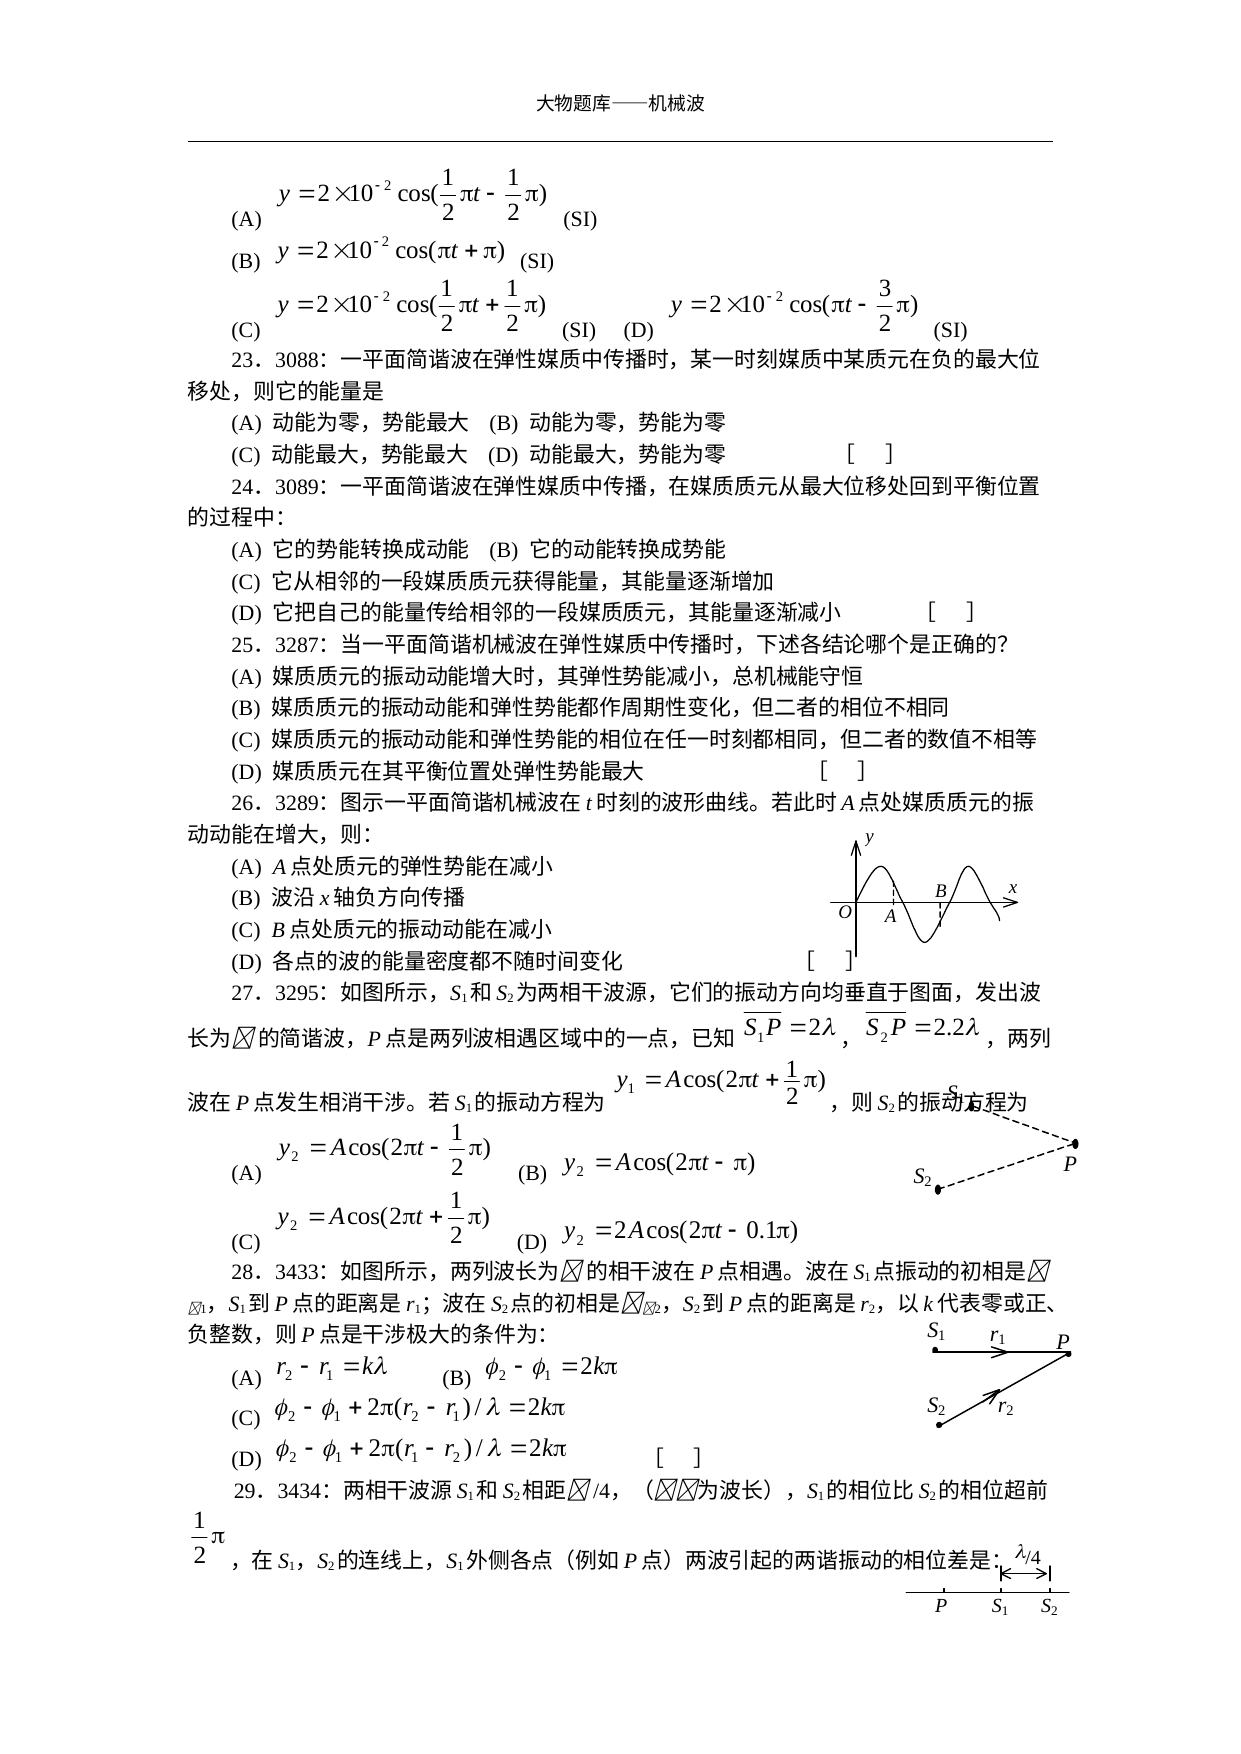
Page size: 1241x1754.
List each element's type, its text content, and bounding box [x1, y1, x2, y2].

text (B) 媒质质元的振动动能和弹性势能都作周期性变化，但二者的相位不相同 [187, 690, 1053, 722]
text (D) 媒质质元在其平衡位置处弹性势能最大 ［ ］ [187, 754, 1053, 785]
text 23．3088：一平面简谐波在弹性媒质中传播时，某一时刻媒质中某质元在负的最大位移处，则它的能量是 [187, 342, 1053, 405]
text (A) (B) [187, 1116, 1053, 1185]
text (A) (B) [187, 1349, 1053, 1390]
text (D) 它把自己的能量传给相邻的一段媒质质元，其能量逐渐减小 ［ ］ [187, 595, 1053, 627]
text (A) 媒质质元的振动动能增大时，其弹性势能减小，总机械能守恒 [187, 659, 1053, 690]
text (C) B点处质元的振动动能在减小 [857, 912, 1053, 944]
text (A) (SI) [187, 162, 1053, 231]
text (B) (SI) [187, 231, 1053, 273]
text 27．3295：如图所示，S1和S2为两相干波源，它们的振动方向均垂直于图面，发出波长为 的简谐波，P点是两列波相遇区域中的一点，已知 ，，两列波在P点发生相消干涉。若S1的振动方程为 ，则S2的振动方程为 [187, 975, 1053, 1116]
text (B) 波沿x轴负方向传播 [894, 880, 957, 902]
text (C) 它从相邻的一段媒质质元获得能量，其能量逐渐增加 [187, 564, 1053, 595]
text (A) 动能为零，势能最大 (B) 动能为零，势能为零 [187, 405, 1053, 437]
text 29．3434：两相干波源S1和S2相距 /4，（为波长），S1的相位比S2的相位超前，在S1，S2的连线上，S1外侧各点（例如P点）两波引起的两谐振动的相位差是： [187, 1473, 1053, 1575]
text (C) (D) [187, 1185, 1053, 1254]
text (A) A点处质元的弹性势能在减小 [187, 849, 855, 880]
text (B) 波沿x轴负方向传播 [981, 880, 1053, 912]
text (A) A点处质元的弹性势能在减小 [857, 849, 1053, 880]
text (A) 它的势能转换成动能 (B) 它的动能转换成势能 [187, 532, 1053, 564]
text (D) ［ ］ [187, 1431, 1053, 1473]
text (D) 各点的波的能量密度都不随时间变化 ［ ］ [187, 944, 1053, 975]
text (C) [187, 1390, 1053, 1431]
text 25．3287：当一平面简谐机械波在弹性媒质中传播时，下述各结论哪个是正确的？ [187, 627, 1053, 659]
text 28．3433：如图所示，两列波长为 的相干波在P点相遇。波在S1点振动的初相是1，S1到P点的距离是r1；波在S2点的初相是2，S2到P点的距离是r2，以k代表零或正、负整数，则P点是干涉极大的条件为： [187, 1254, 1053, 1349]
text 26．3289：图示一平面简谐机械波在t时刻的波形曲线。若此时A点处媒质质元的振动动能在增大，则： [187, 785, 1053, 849]
text (C) 媒质质元的振动动能和弹性势能的相位在任一时刻都相同，但二者的数值不相等 [187, 722, 1053, 754]
text (C) 动能最大，势能最大 (D) 动能最大，势能为零 ［ ］ [187, 437, 1053, 469]
text (C) (SI) (D) (SI) [187, 273, 1053, 342]
text 24．3089：一平面简谐波在弹性媒质中传播，在媒质质元从最大位移处回到平衡位置的过程中： [187, 469, 1053, 532]
text (C) B点处质元的振动动能在减小 [187, 912, 855, 944]
text (B) 波沿x轴负方向传播 [187, 880, 855, 912]
